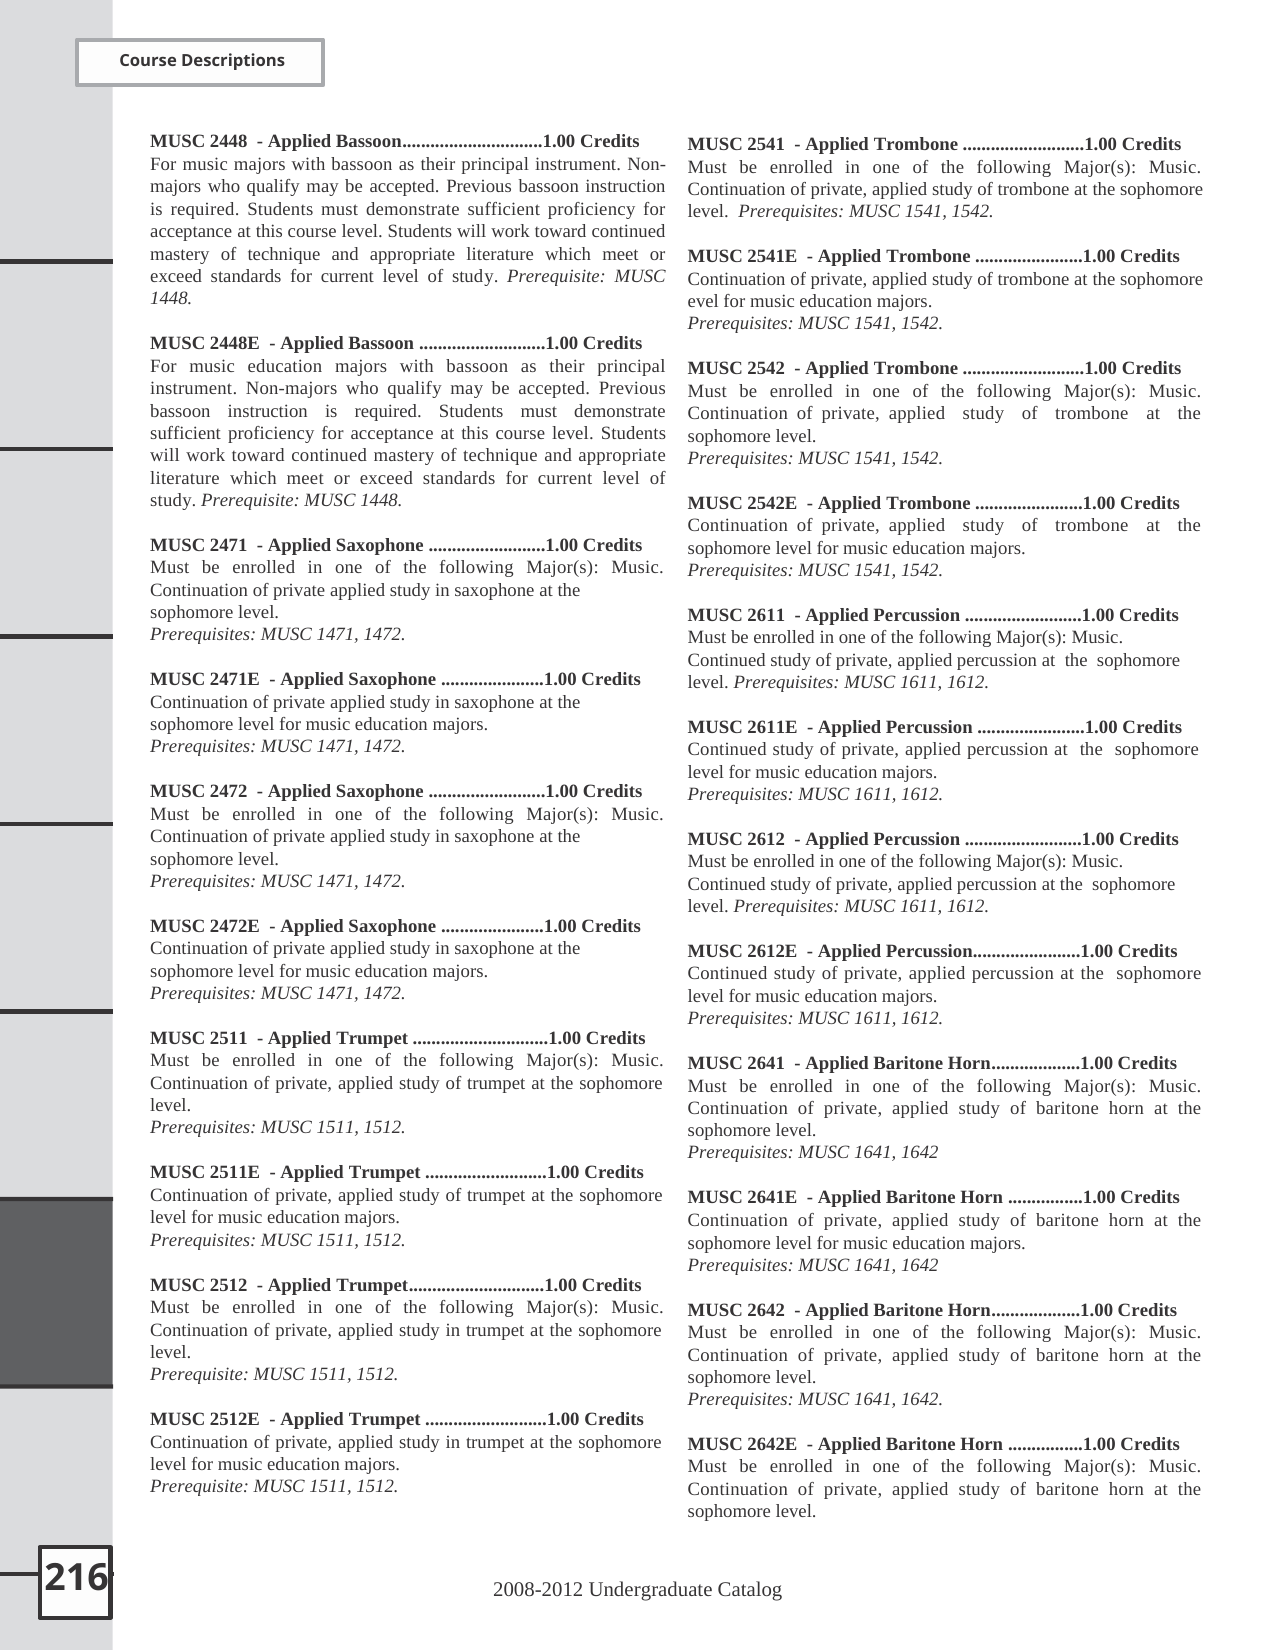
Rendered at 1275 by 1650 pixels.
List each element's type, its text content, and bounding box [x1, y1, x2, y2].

text MUSC 2542E - Applied Trombone .......................1.00 Credits Continuation of private, applied study of trombone at the sophomore level for music education majors. [687, 492, 1203, 558]
text MUSC 2511E - Applied Trumpet ..........................1.00 Credits Continuation of private, applied study of trumpet at the sophomore level for music education majors. [150, 1161, 666, 1228]
text Prerequisites: MUSC 1471, 1472. [150, 736, 662, 757]
text Prerequisites: MUSC 1611, 1612. [687, 783, 1212, 805]
text MUSC 2612E - Applied Percussion.......................1.00 Credits Continued study of private, applied percussion at the sophomore level for music education majors. [687, 940, 1203, 1006]
text MUSC 2641 - Applied Baritone Horn...................1.00 Credits Must be enrolled in one of the following Major(s): Music. Continuation of private, applied study of baritone horn at the sophomore level. [687, 1052, 1203, 1141]
text Prerequisite: MUSC 1511, 1512. [150, 1363, 662, 1385]
text Prerequisites: MUSC 1541, 1542. [687, 313, 1212, 334]
text 2008-2012 Undergraduate Catalog [493, 1577, 1212, 1601]
text MUSC 2472 - Applied Saxophone .........................1.00 Credits Must be enrolled in one of the following Major(s): Music. Continuation of private applied study in saxophone at the sophomore level. [150, 780, 666, 869]
text Prerequisites: MUSC 1541, 1542. [687, 559, 1212, 581]
text MUSC 2511 - Applied Trumpet .............................1.00 Credits Must be enrolled in one of the following Major(s): Music. Continuation of private, applied study of trumpet at the sophomore level. [150, 1027, 666, 1116]
text MUSC 2642 - Applied Baritone Horn...................1.00 Credits Must be enrolled in one of the following Major(s): Music. Continuation of private, applied study of baritone horn at the sophomore level. [687, 1299, 1203, 1387]
text MUSC 2541 - Applied Trombone ..........................1.00 Credits Must be enrolled in one of the following Major(s): Music. Continuation of private, applied study of trombone at the sophomore level. Prerequisites: MUSC 1541, 1542. [687, 133, 1203, 222]
text MUSC 2471E - Applied Saxophone ......................1.00 Credits Continuation of private applied study in saxophone at the sophomore level for music education majors. [150, 668, 666, 735]
text Prerequisites: MUSC 1471, 1472. [150, 982, 662, 1004]
text Prerequisites: MUSC 1511, 1512. [150, 1117, 662, 1138]
text Prerequisites: MUSC 1511, 1512. [150, 1229, 662, 1251]
text MUSC 2512E - Applied Trumpet ..........................1.00 Credits Continuation of private, applied study in trumpet at the sophomore level for music education majors. [150, 1408, 666, 1475]
text MUSC 2641E - Applied Baritone Horn ................1.00 Credits Continuation of private, applied study of baritone horn at the sophomore level for music education majors. [687, 1186, 1203, 1253]
text Prerequisites: MUSC 1541, 1542. [687, 447, 1212, 468]
text Prerequisites: MUSC 1611, 1612. [687, 1007, 1212, 1029]
text Prerequisites: MUSC 1641, 1642 [687, 1142, 1212, 1163]
text Course Descriptions [119, 50, 1212, 70]
text Prerequisites: MUSC 1641, 1642 [687, 1254, 1212, 1276]
text For music education majors with bassoon as their principal instrument. Non-majors who qualify may be accepted. Previous bassoon instruction is required. Students must demonstrate sufficient proficiency for acceptance at this course level. Students will work toward continued mastery of technique and appropriate literature which meet or exceed standards for current level of study. Prerequisite: MUSC 1448. [150, 355, 666, 511]
text MUSC 2612 - Applied Percussion .........................1.00 Credits Must be enrolled in one of the following Major(s): Music. Continued study of private, applied percussion at the sophomore level. Prerequisites: MUSC 1611, 1612. [687, 828, 1203, 917]
text MUSC 2642E - Applied Baritone Horn ................1.00 Credits Must be enrolled in one of the following Major(s): Music. Continuation of private, applied study of baritone horn at the sophomore level. [687, 1433, 1203, 1522]
text MUSC 2611E - Applied Percussion .......................1.00 Credits Continued study of private, applied percussion at the sophomore level for music education majors. [687, 716, 1203, 782]
text Prerequisite: MUSC 1511, 1512. [150, 1476, 662, 1497]
text MUSC 2611 - Applied Percussion .........................1.00 Credits Must be enrolled in one of the following Major(s): Music. Continued study of private, applied percussion at the sophomore level. Prerequisites: MUSC 1611, 1612. [687, 604, 1203, 693]
text MUSC 2448 - Applied Bassoon..............................1.00 Credits [150, 130, 662, 152]
text MUSC 2542 - Applied Trombone ..........................1.00 Credits Must be enrolled in one of the following Major(s): Music. Continuation of private, applied study of trombone at the sophomore level. [687, 357, 1203, 446]
text Prerequisites: MUSC 1471, 1472. [150, 623, 662, 645]
text 216 [44, 1553, 115, 1597]
text MUSC 2471 - Applied Saxophone .........................1.00 Credits Must be enrolled in one of the following Major(s): Music. Continuation of private applied study in saxophone at the sophomore level. [150, 534, 666, 622]
text Prerequisites: MUSC 1641, 1642. [687, 1388, 1212, 1410]
text MUSC 2512 - Applied Trumpet.............................1.00 Credits Must be enrolled in one of the following Major(s): Music. Continuation of private, applied study in trumpet at the sophomore level. [150, 1274, 666, 1362]
text MUSC 2472E - Applied Saxophone ......................1.00 Credits Continuation of private applied study in saxophone at the sophomore level for music education majors. [150, 914, 666, 981]
text For music majors with bassoon as their principal instrument. Non- majors who qualify may be accepted. Previous bassoon instruction is required. Students must demonstrate sufficient proficiency for acceptance at this course level. Students will work toward continued mastery of technique and appropriate literature which meet or exceed standards for current level of study. Prerequisite: MUSC 1448. [150, 153, 666, 309]
text MUSC 2541E - Applied Trombone .......................1.00 Credits Continuation of private, applied study of trombone at the sophomore evel for music education majors. [687, 245, 1203, 312]
text Prerequisites: MUSC 1471, 1472. [150, 870, 662, 891]
text MUSC 2448E - Applied Bassoon ...........................1.00 Credits [150, 332, 662, 353]
